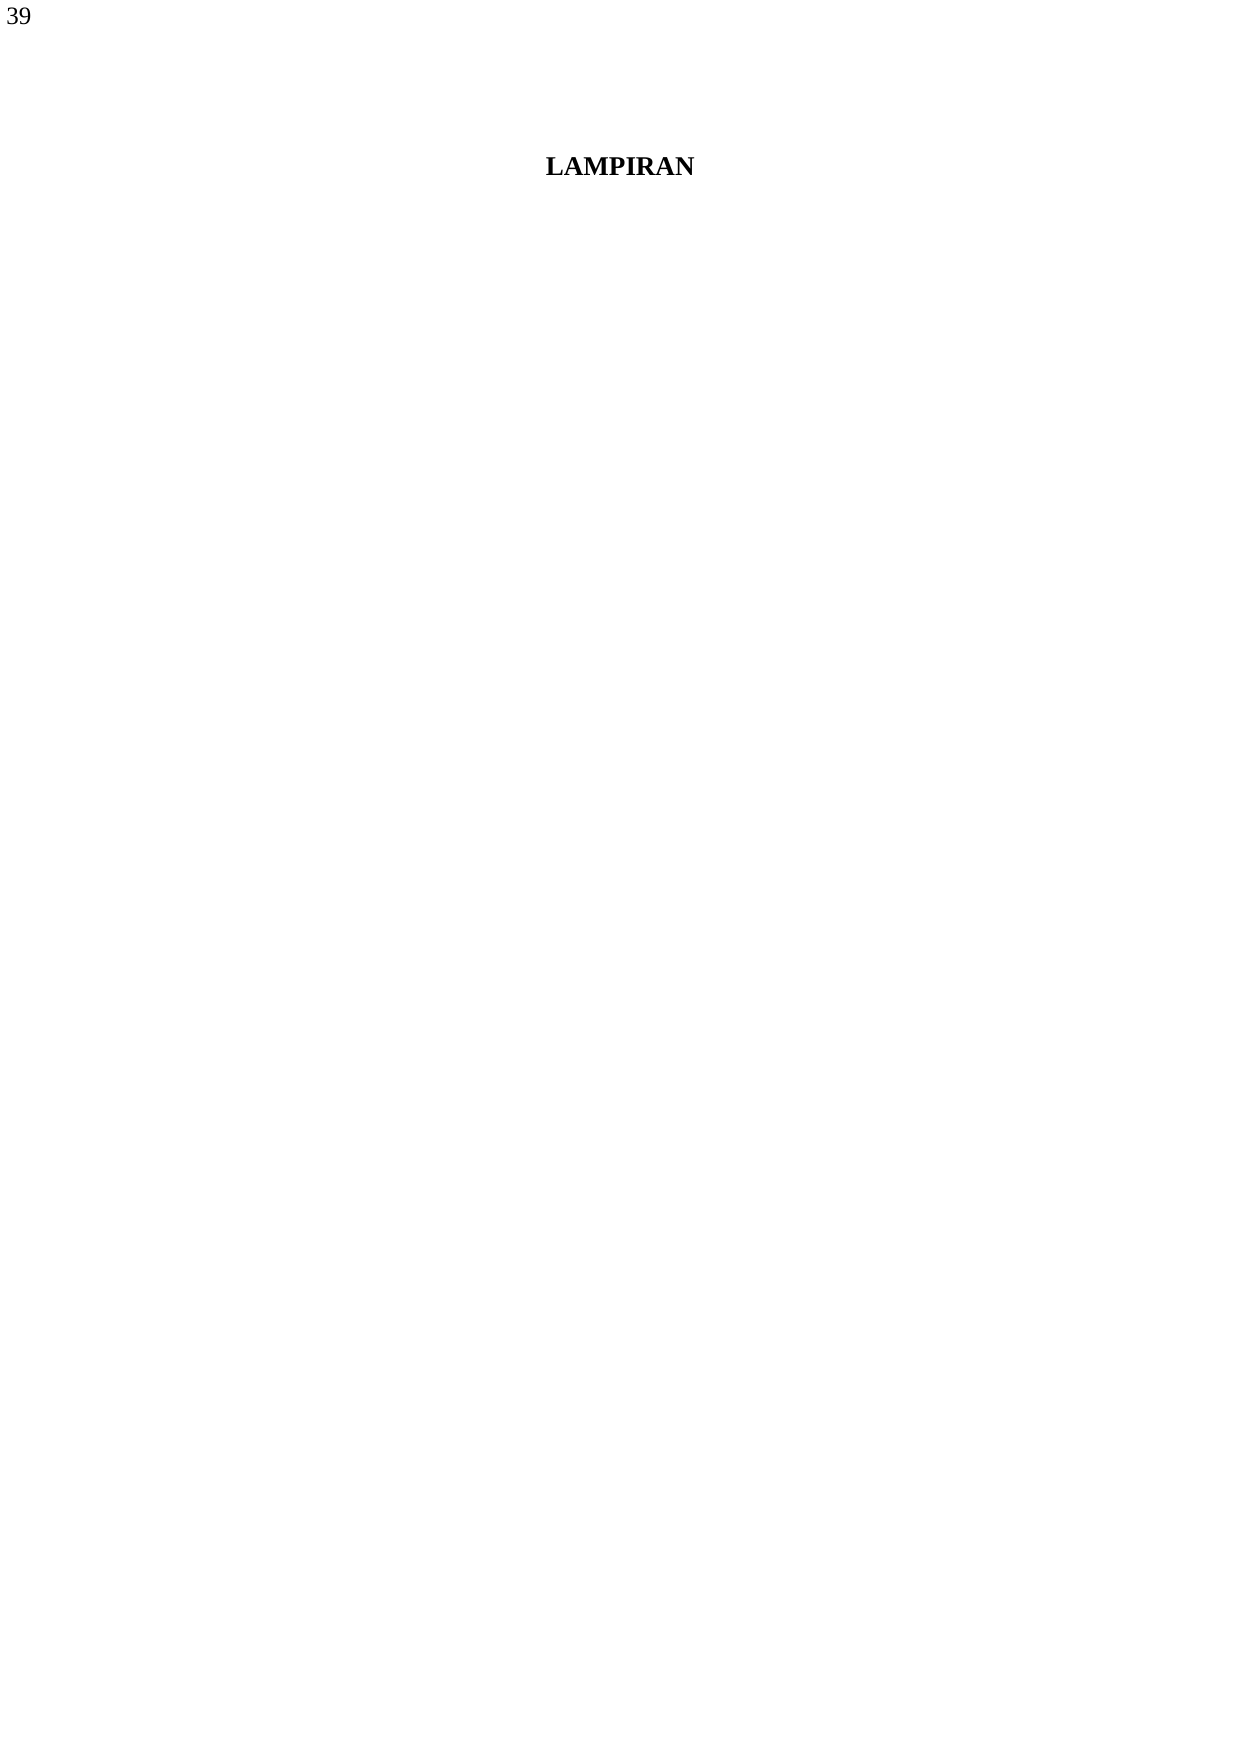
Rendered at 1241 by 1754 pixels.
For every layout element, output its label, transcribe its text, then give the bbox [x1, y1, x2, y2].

subtitle LAMPIRAN [150, 150, 1090, 181]
